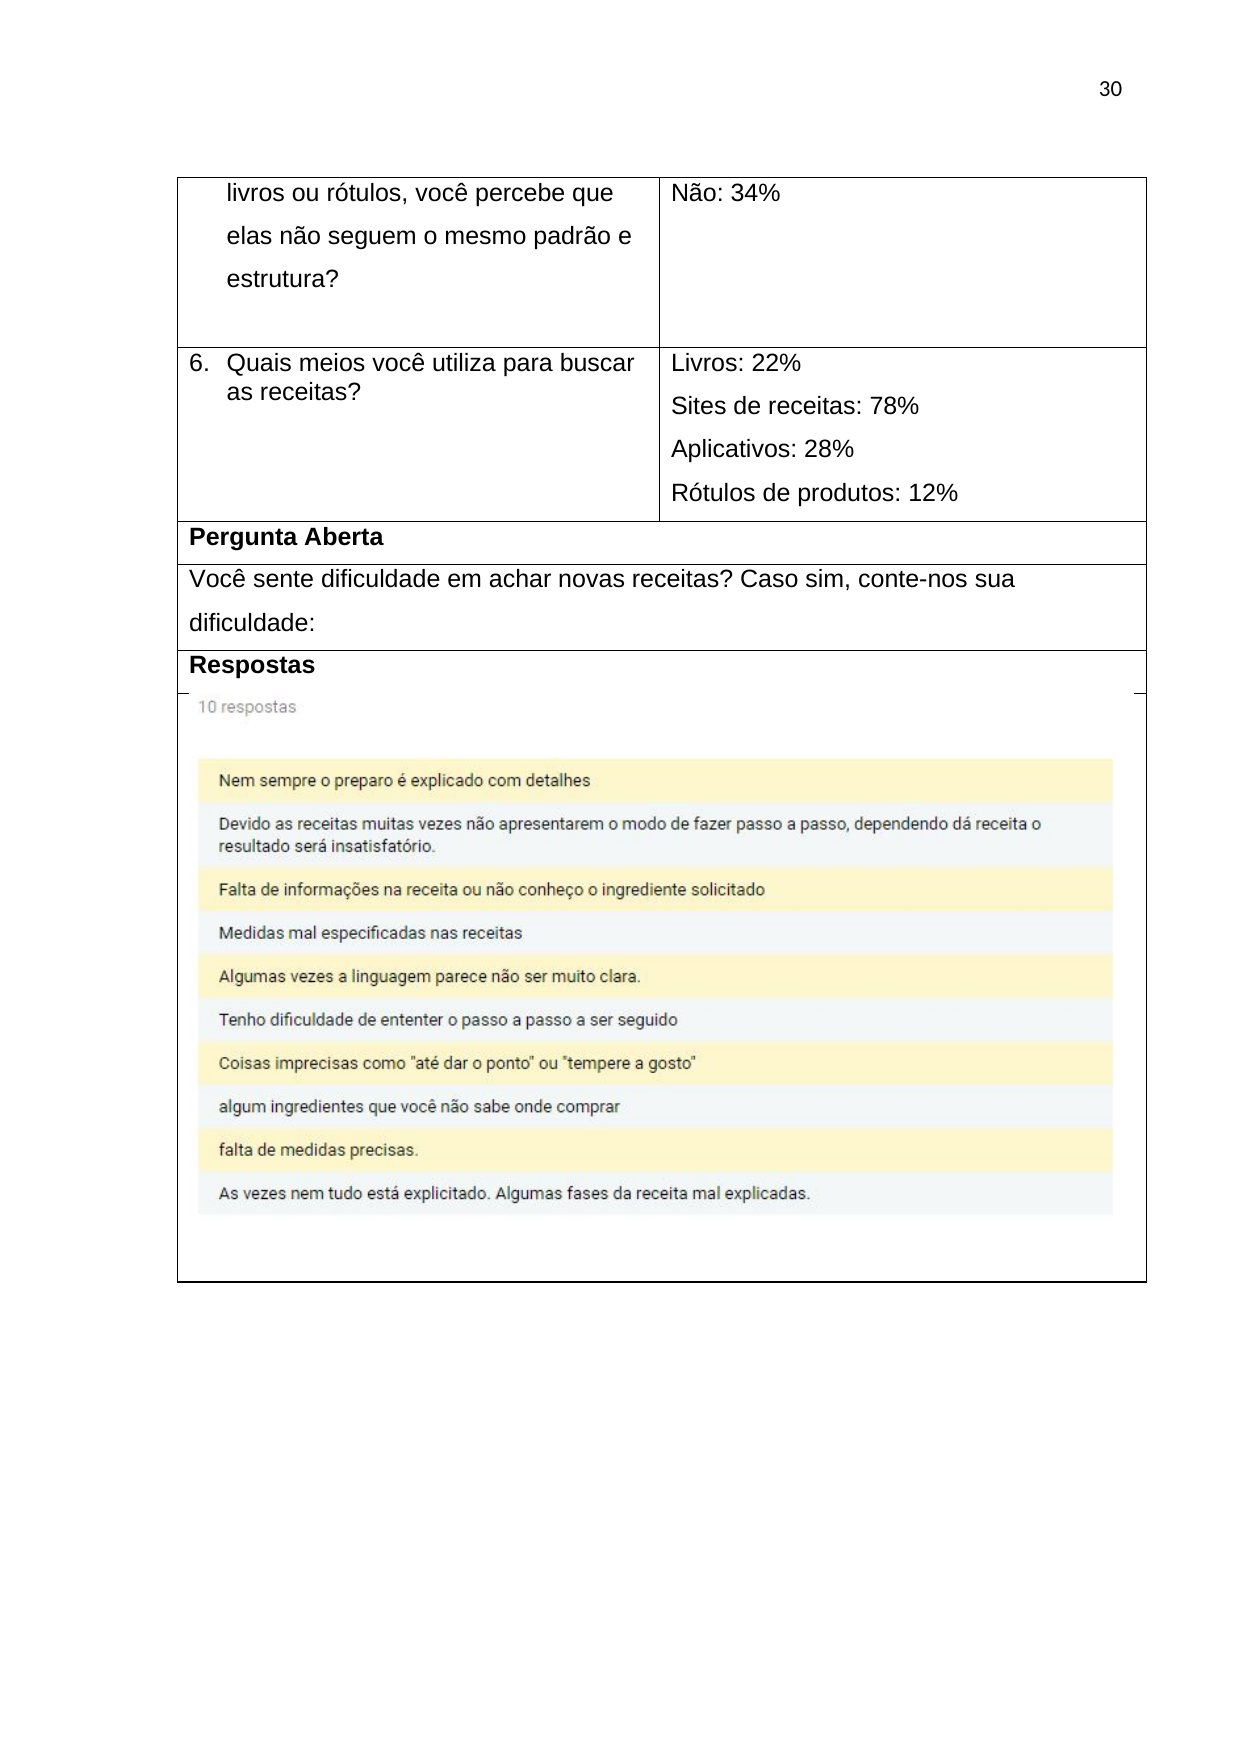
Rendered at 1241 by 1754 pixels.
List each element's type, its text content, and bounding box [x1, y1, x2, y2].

table_cell [178, 694, 1146, 1281]
table_cell Pergunta Aberta [178, 522, 1146, 563]
table_cell Respostas [178, 651, 1146, 692]
table_cell Livros: 22% Sites de receitas: 78% Aplicativos: 28% Rótulos de produtos: 12% [660, 348, 1146, 521]
picture [188, 693, 1134, 1269]
table_cell Quais meios você utiliza para buscar as receitas? [178, 348, 659, 521]
table_cell Você sente dificuldade em achar novas receitas? Caso sim, conte-nos sua dificuldade: [178, 565, 1146, 649]
table_cell Ao ler diversas receitas em sites, livros ou rótulos, você percebe que elas não seguem o mesmo padrão e estrutura? [178, 178, 659, 347]
table_cell Sim: 66% Não: 34% [660, 178, 1146, 347]
